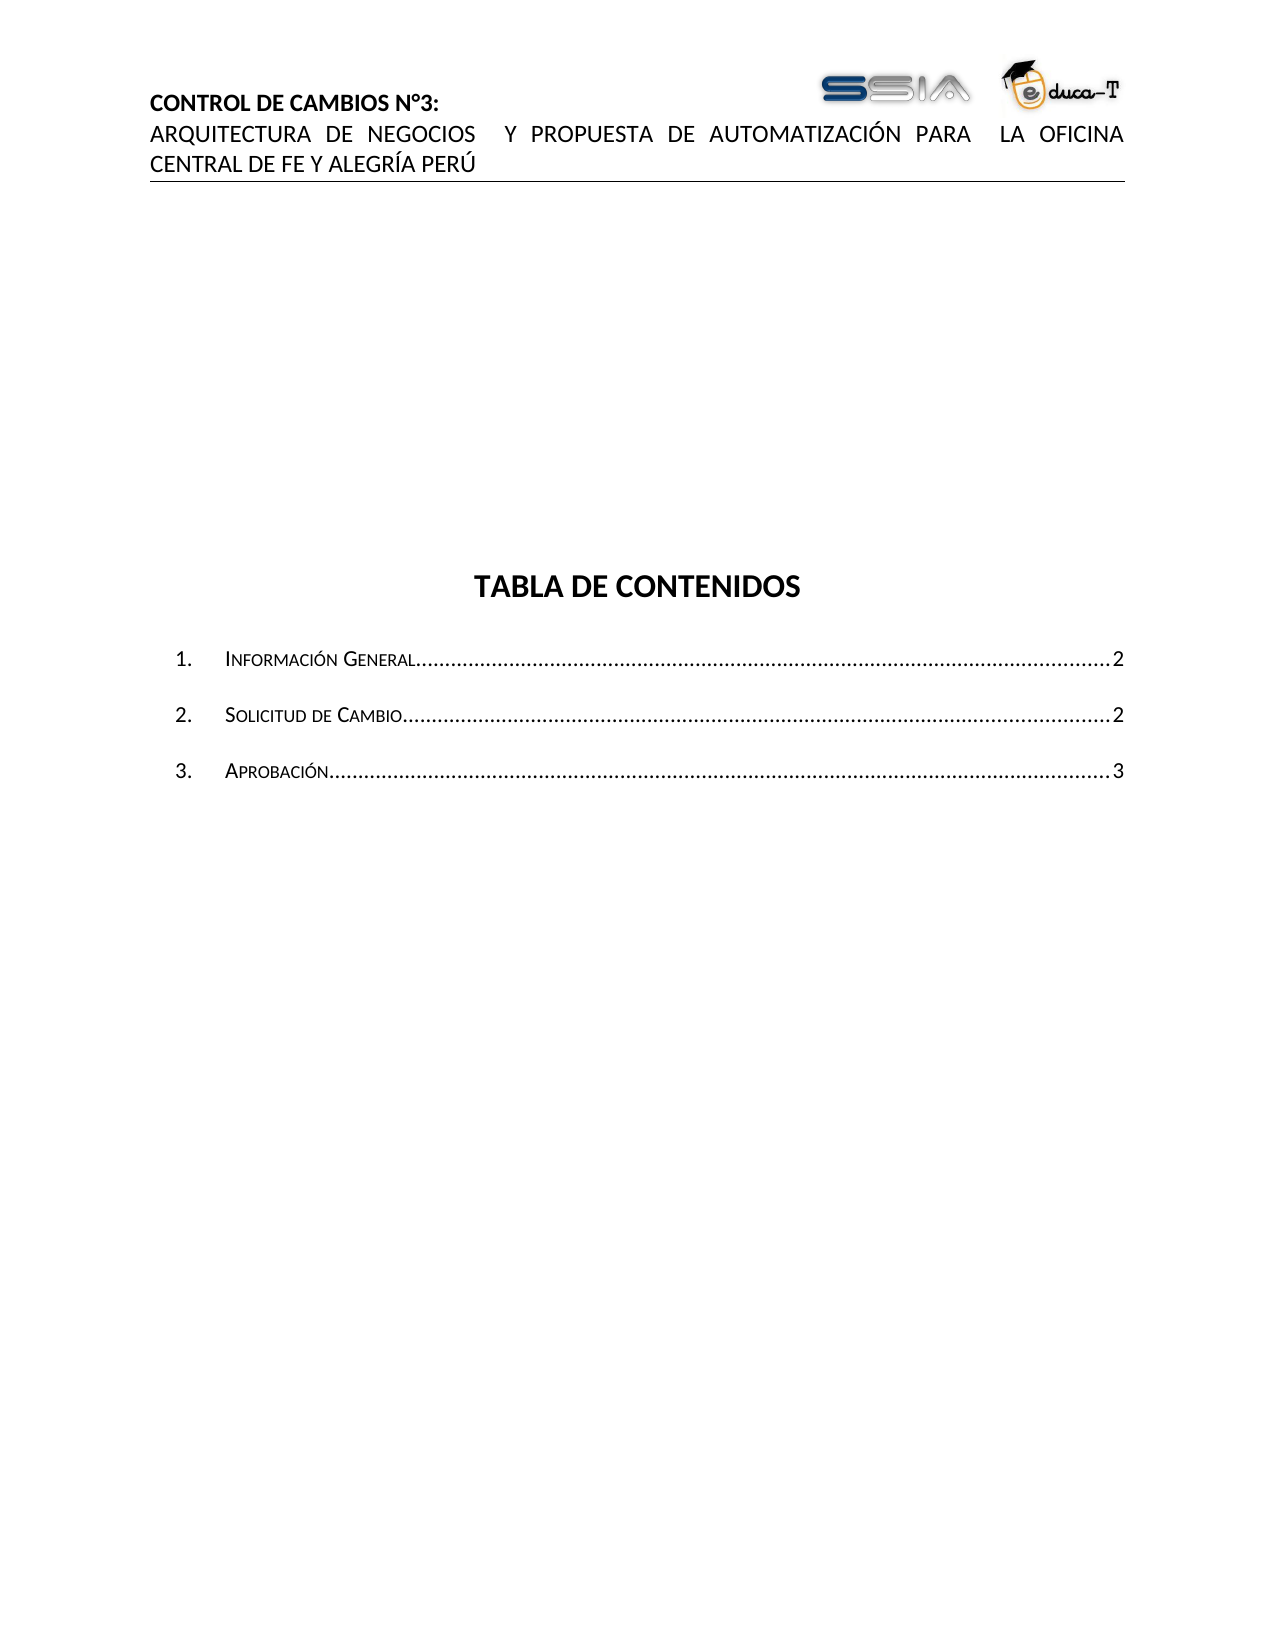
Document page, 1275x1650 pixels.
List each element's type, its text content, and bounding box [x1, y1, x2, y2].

text 2. Solicitud de Cambio 2 [175, 700, 1125, 728]
picture [810, 68, 984, 111]
text 1. Información General 2 [175, 644, 1125, 672]
picture [998, 54, 1127, 118]
text 3. Aprobación 3 [175, 756, 1125, 784]
title TABLA DE CONTENIDOS [150, 565, 1125, 606]
